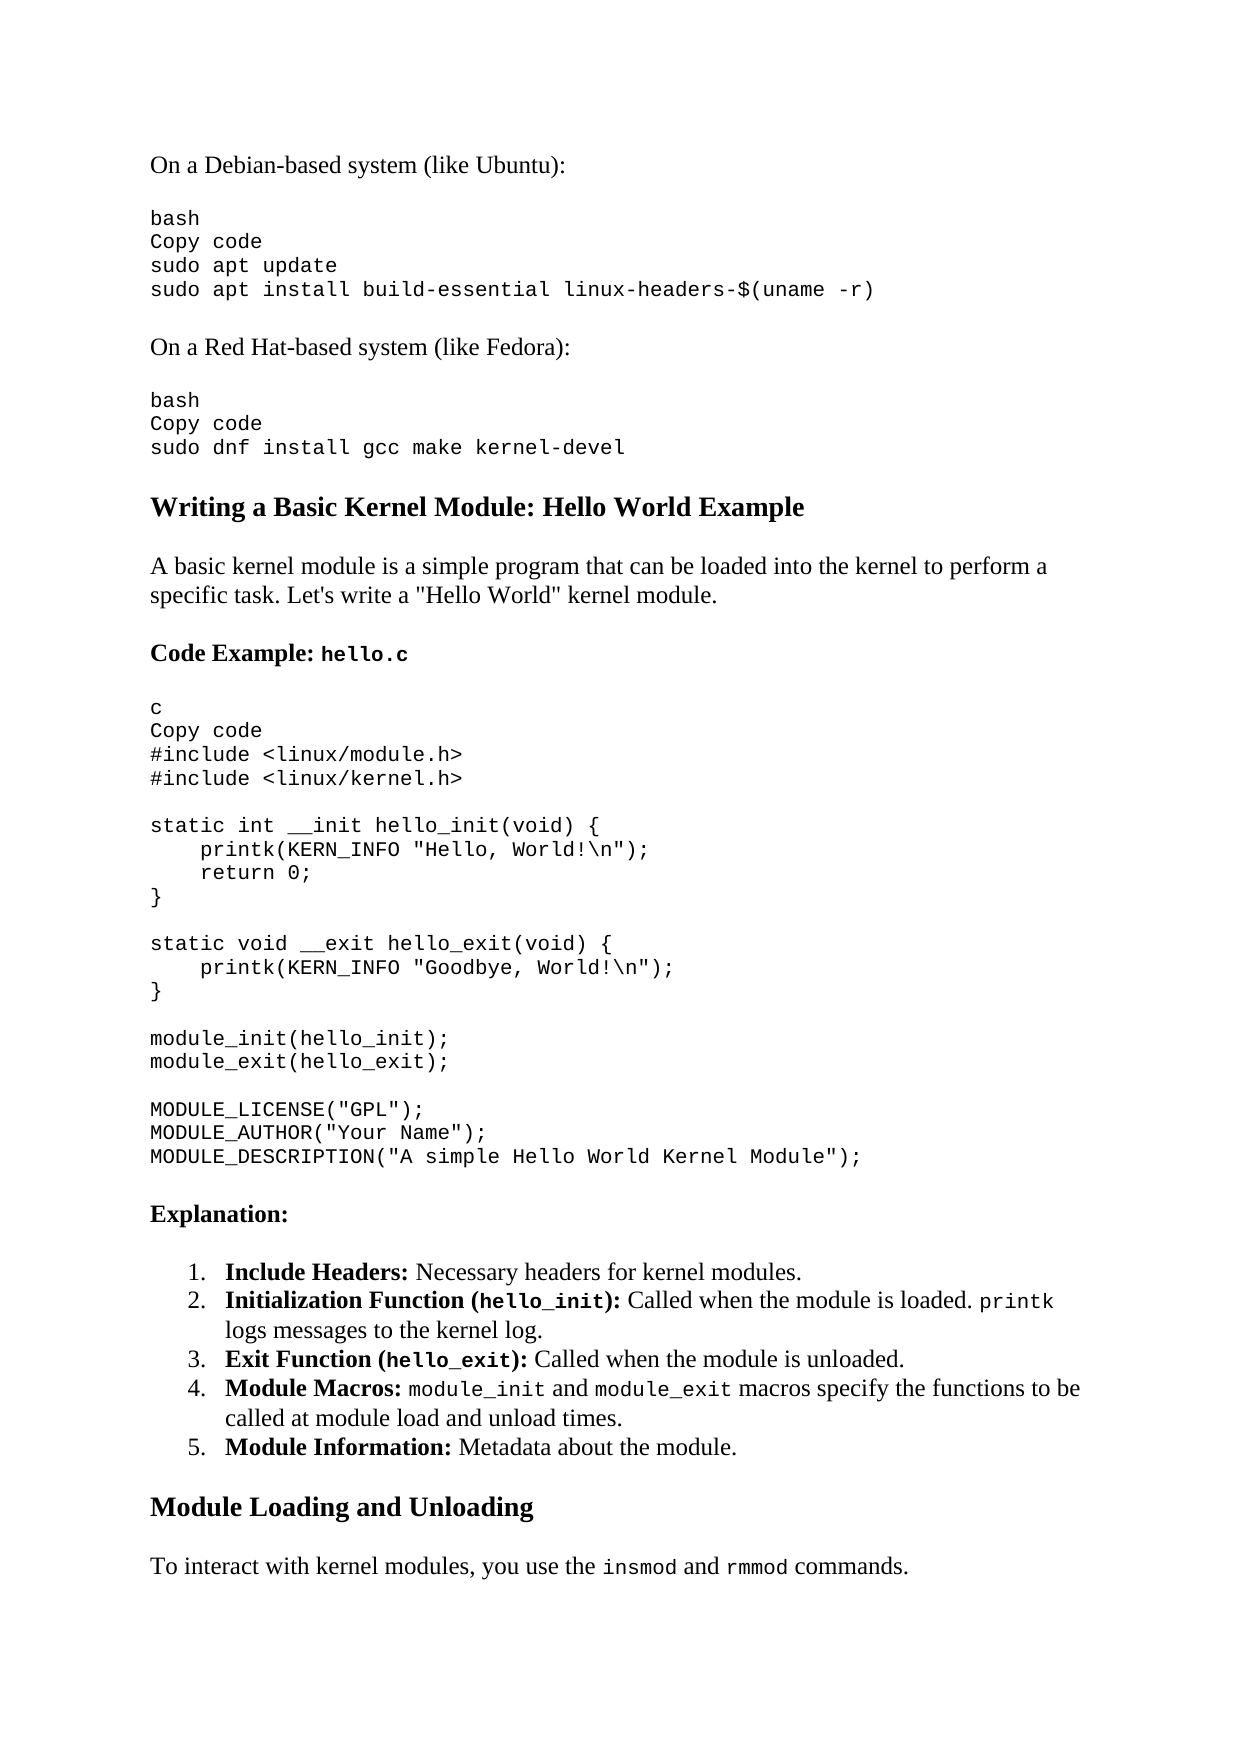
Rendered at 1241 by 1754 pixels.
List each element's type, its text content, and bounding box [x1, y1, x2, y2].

text static int __init hello_init(void) { [150, 815, 1090, 838]
text sudo dnf install gcc make kernel-devel [150, 437, 1090, 461]
list Module Information: Metadata about the module. [187, 1432, 1090, 1460]
text MODULE_LICENSE("GPL"); [150, 1099, 1090, 1122]
text static void __exit hello_exit(void) { [150, 933, 1090, 957]
text module_exit(hello_exit); [150, 1051, 1090, 1075]
text printk(KERN_INFO "Goodbye, World!\n"); [150, 957, 1090, 980]
text sudo apt install build-essential linux-headers-$(uname -r) [150, 279, 1090, 302]
list Module Macros: module_init and module_exit macros specify the functions to be called at module load and unload times. [187, 1373, 1090, 1432]
text Writing a Basic Kernel Module: Hello World Example [150, 490, 1090, 522]
text #include <linux/kernel.h> [150, 768, 1090, 791]
text On a Red Hat-based system (like Fedora): [150, 332, 1090, 360]
text Copy code [150, 720, 1090, 744]
text c [150, 697, 1090, 720]
text } [150, 886, 1090, 909]
text Module Loading and Unloading [150, 1489, 1090, 1522]
text Explanation: [150, 1199, 1090, 1227]
text #include <linux/module.h> [150, 744, 1090, 768]
text module_init(hello_init); [150, 1028, 1090, 1051]
text MODULE_AUTHOR("Your Name"); [150, 1122, 1090, 1146]
text bash [150, 208, 1090, 232]
text return 0; [150, 862, 1090, 886]
list Initialization Function (hello_init): Called when the module is loaded. printk logs messages to the kernel log. [187, 1285, 1090, 1344]
text Copy code [150, 413, 1090, 437]
text A basic kernel module is a simple program that can be loaded into the kernel to perform a specific task. Let's write a "Hello World" kernel module. [150, 551, 1090, 609]
text To interact with kernel modules, you use the insmod and rmmod commands. [150, 1551, 1090, 1581]
list Include Headers: Necessary headers for kernel modules. [187, 1257, 1090, 1285]
text Copy code [150, 232, 1090, 255]
text MODULE_DESCRIPTION("A simple Hello World Kernel Module"); [150, 1146, 1090, 1169]
text printk(KERN_INFO "Hello, World!\n"); [150, 838, 1090, 862]
text sudo apt update [150, 255, 1090, 279]
text On a Debian-based system (like Ubuntu): [150, 150, 1090, 179]
text bash [150, 389, 1090, 413]
text Code Example: hello.c [150, 638, 1090, 667]
text } [150, 980, 1090, 1004]
list Exit Function (hello_exit): Called when the module is unloaded. [187, 1344, 1090, 1373]
